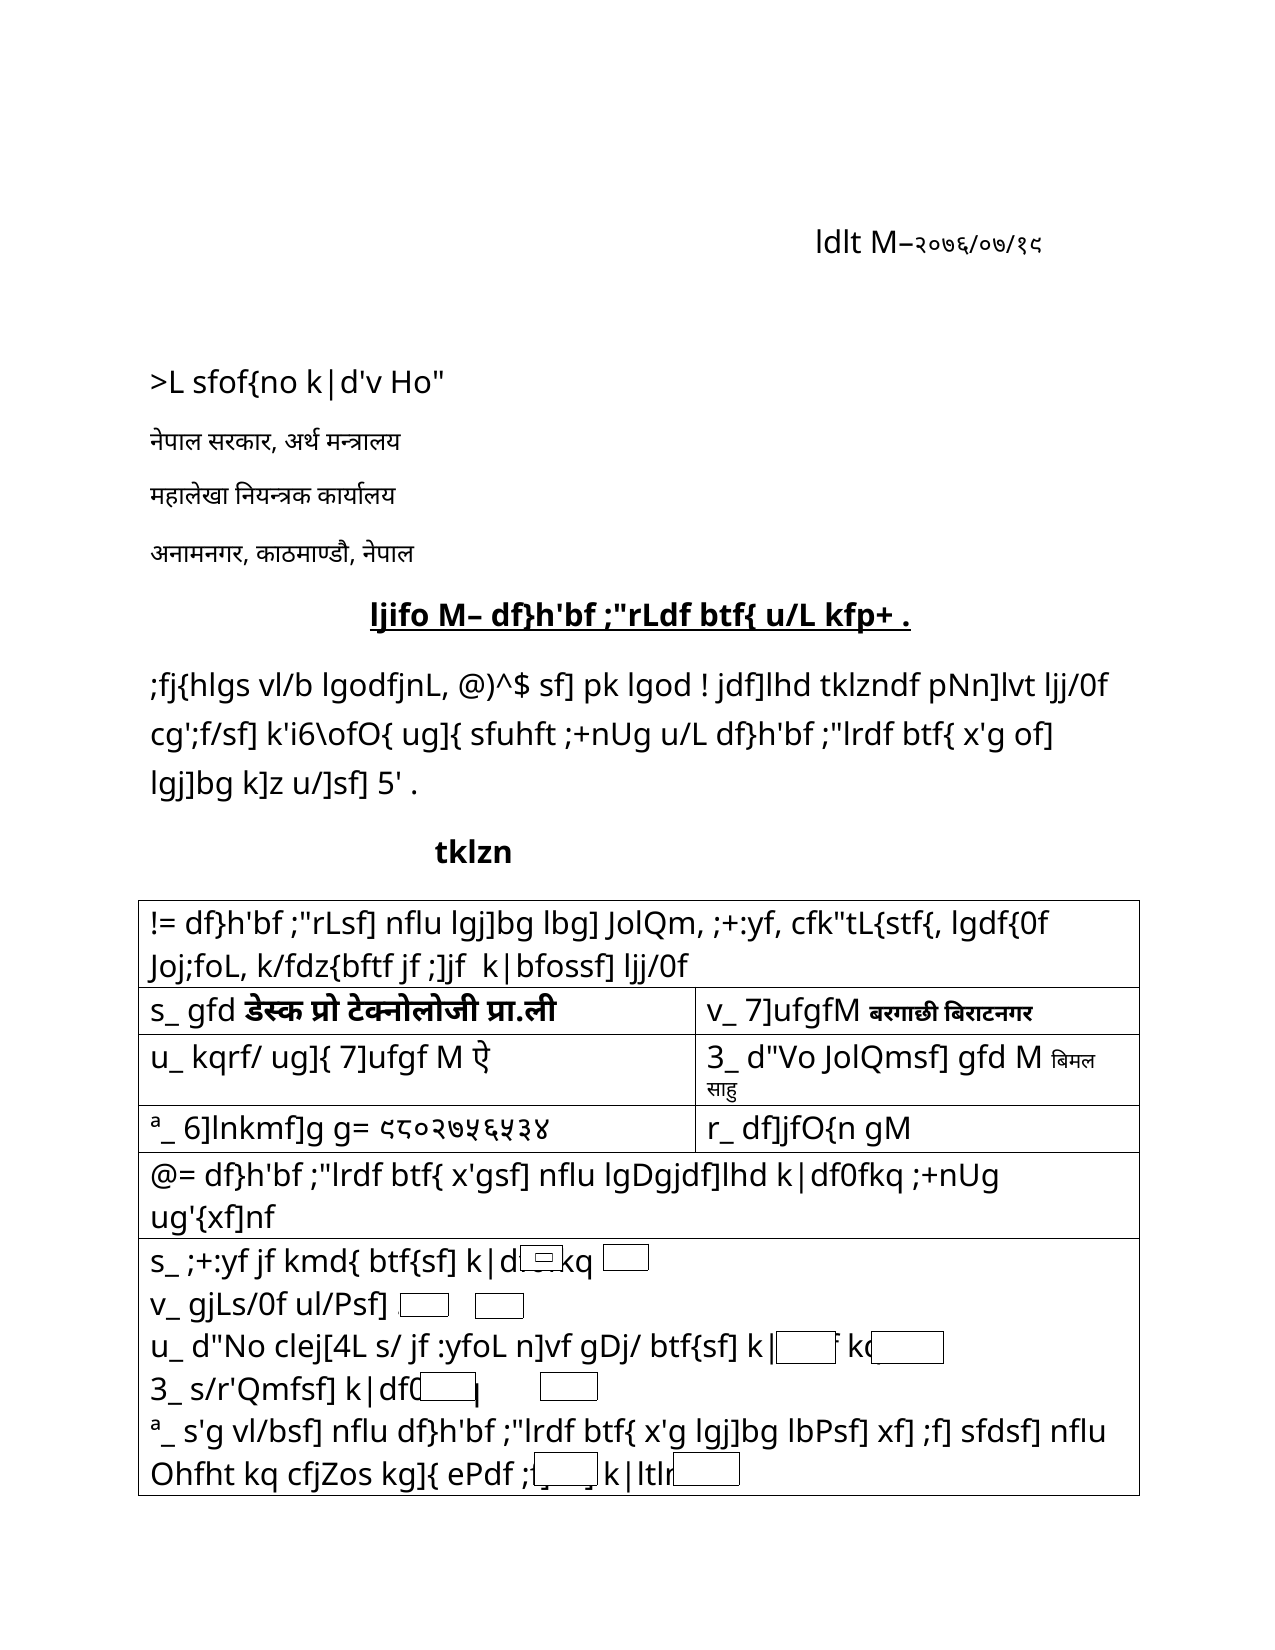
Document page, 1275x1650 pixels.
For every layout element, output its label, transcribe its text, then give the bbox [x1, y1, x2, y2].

text महालेखा नियन्त्रक कार्यालय [150, 482, 1125, 514]
table_cell u_ kqrf/ ug]{ 7]ufgf M ऐ [139, 1035, 695, 1104]
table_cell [139, 1239, 1139, 1495]
text ;fj{hlgs vl/b lgodfjnL, @)^$ sf] pk lgod ! jdf]lhd tklzndf pNn]lvt ljj/0f cg';f/sf] k'i6\ofO{ ug]{ sfuhft ;+nUg u/L df}h'bf ;"lrdf btf{ x'g of] lgj]bg k]z u/]sf] 5' . [150, 663, 1125, 803]
table_cell v_ 7]ufgfM बरगाछी बिराटनगर [696, 988, 1139, 1034]
table_cell s_ gfd डेस्क प्रो टेक्नोलोजी प्रा.ली [139, 988, 695, 1034]
text ldlt M–२०७६/०७/१९ [150, 220, 1125, 263]
table_cell 3_ d"Vo JolQmsf] gfd M बिमल साहु [696, 1035, 1139, 1104]
text अनामनगर, काठमाण्डौ, नेपाल [150, 535, 1125, 572]
text tklzn [150, 831, 1125, 873]
table_cell ª_ 6]lnkmf]g g= ९८०२७५६५३४ [139, 1106, 695, 1152]
text नेपाल सरकार, अर्थ मन्त्रालय [150, 424, 1125, 461]
table_header != df}h'bf ;"rLsf] nflu lgj]bg lbg] JolQm, ;+:yf, cfk"tL{stf{, lgdf{0f Joj;foL, k/fdz{bftf jf ;]jf k|bfossf] ljj/0f [139, 901, 1139, 987]
table_cell r_ df]jfO{n gM [696, 1106, 1139, 1152]
text ljifo M– df}h'bf ;"rLdf btf{ u/L kfp+ . [150, 593, 1125, 636]
table_cell @= df}h'bf ;"lrdf btf{ x'gsf] nflu lgDgjdf]lhd k|df0fkq ;+nUg ug'{xf]nf [139, 1153, 1139, 1238]
text >L sfof{no k|d'v Ho" [150, 361, 1125, 403]
